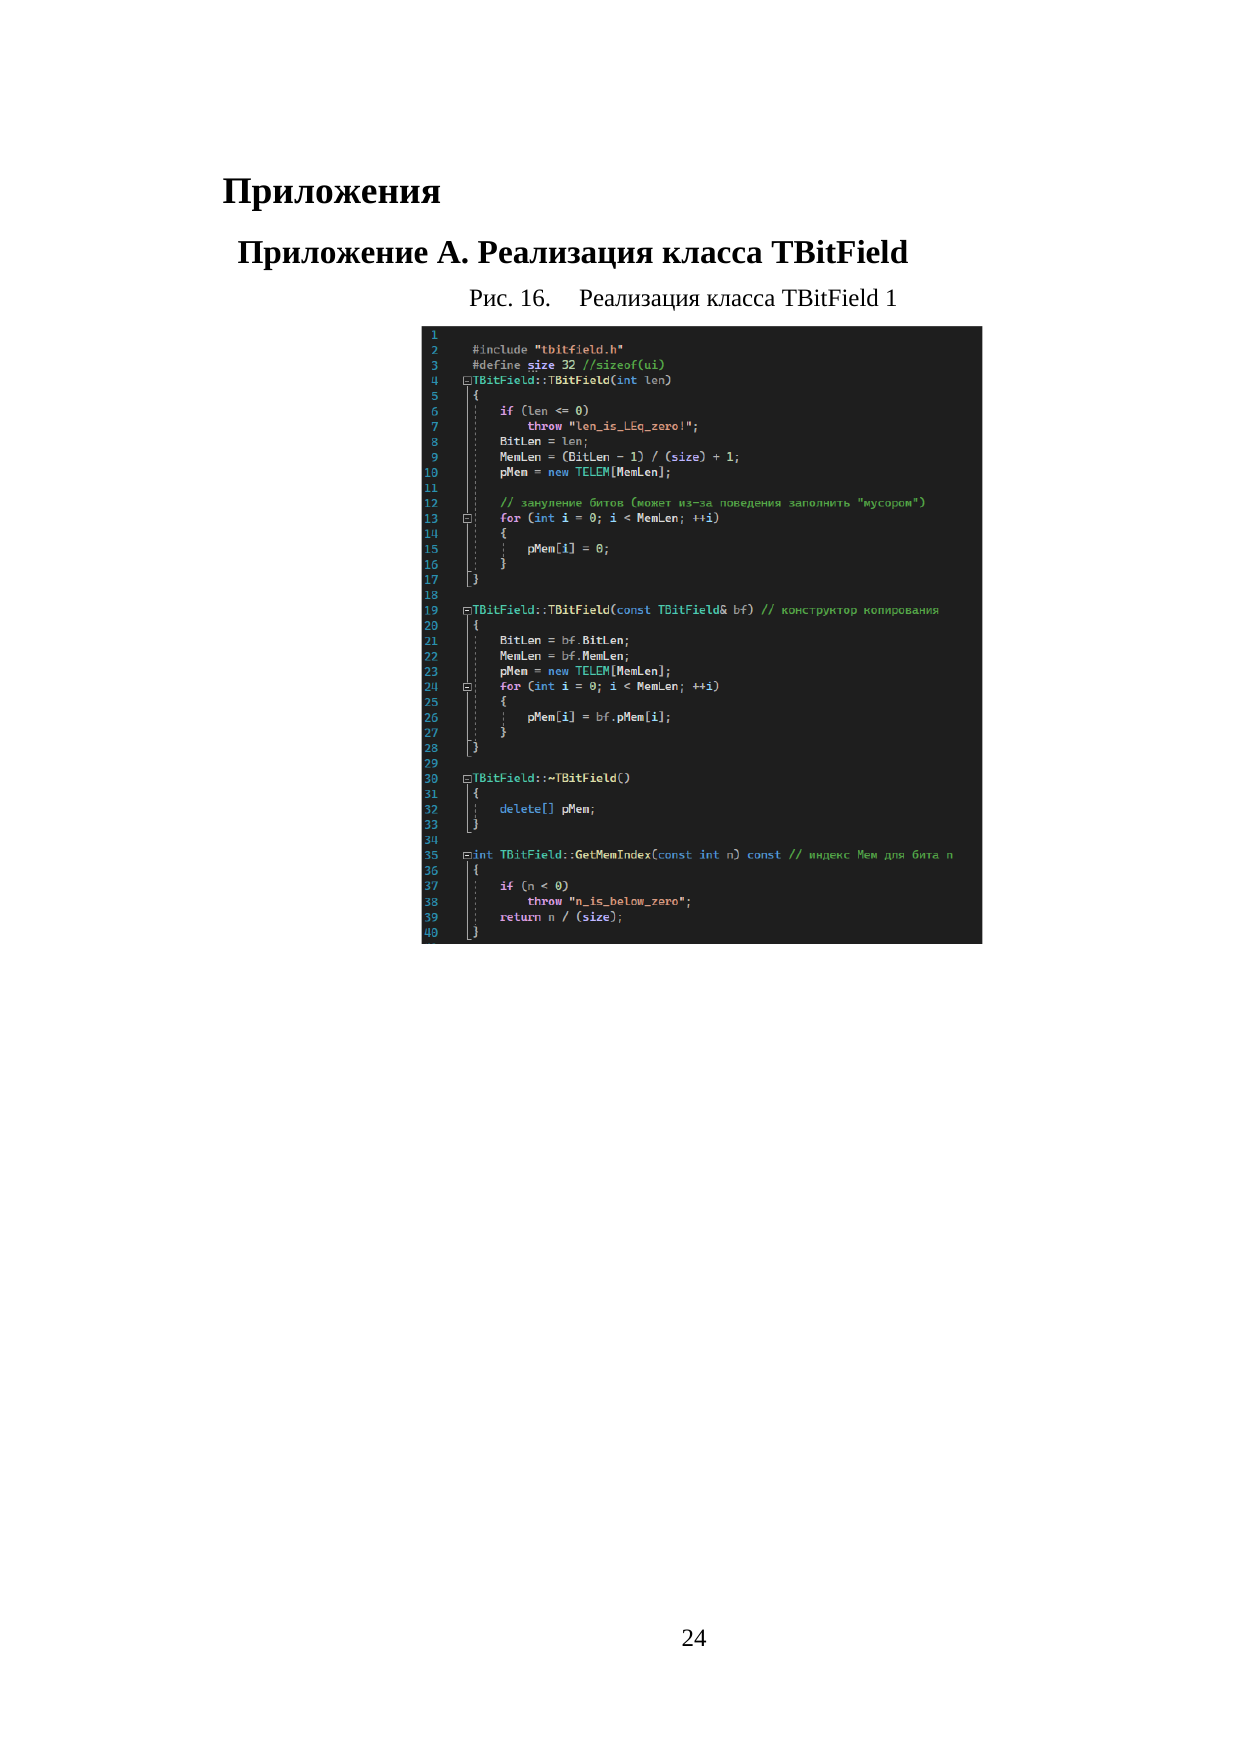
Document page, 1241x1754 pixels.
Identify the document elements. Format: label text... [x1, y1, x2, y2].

picture [421, 326, 983, 944]
subtitle Приложения [222, 168, 1152, 211]
subtitle Приложение А. Реализация класса TBitField [237, 232, 1152, 270]
